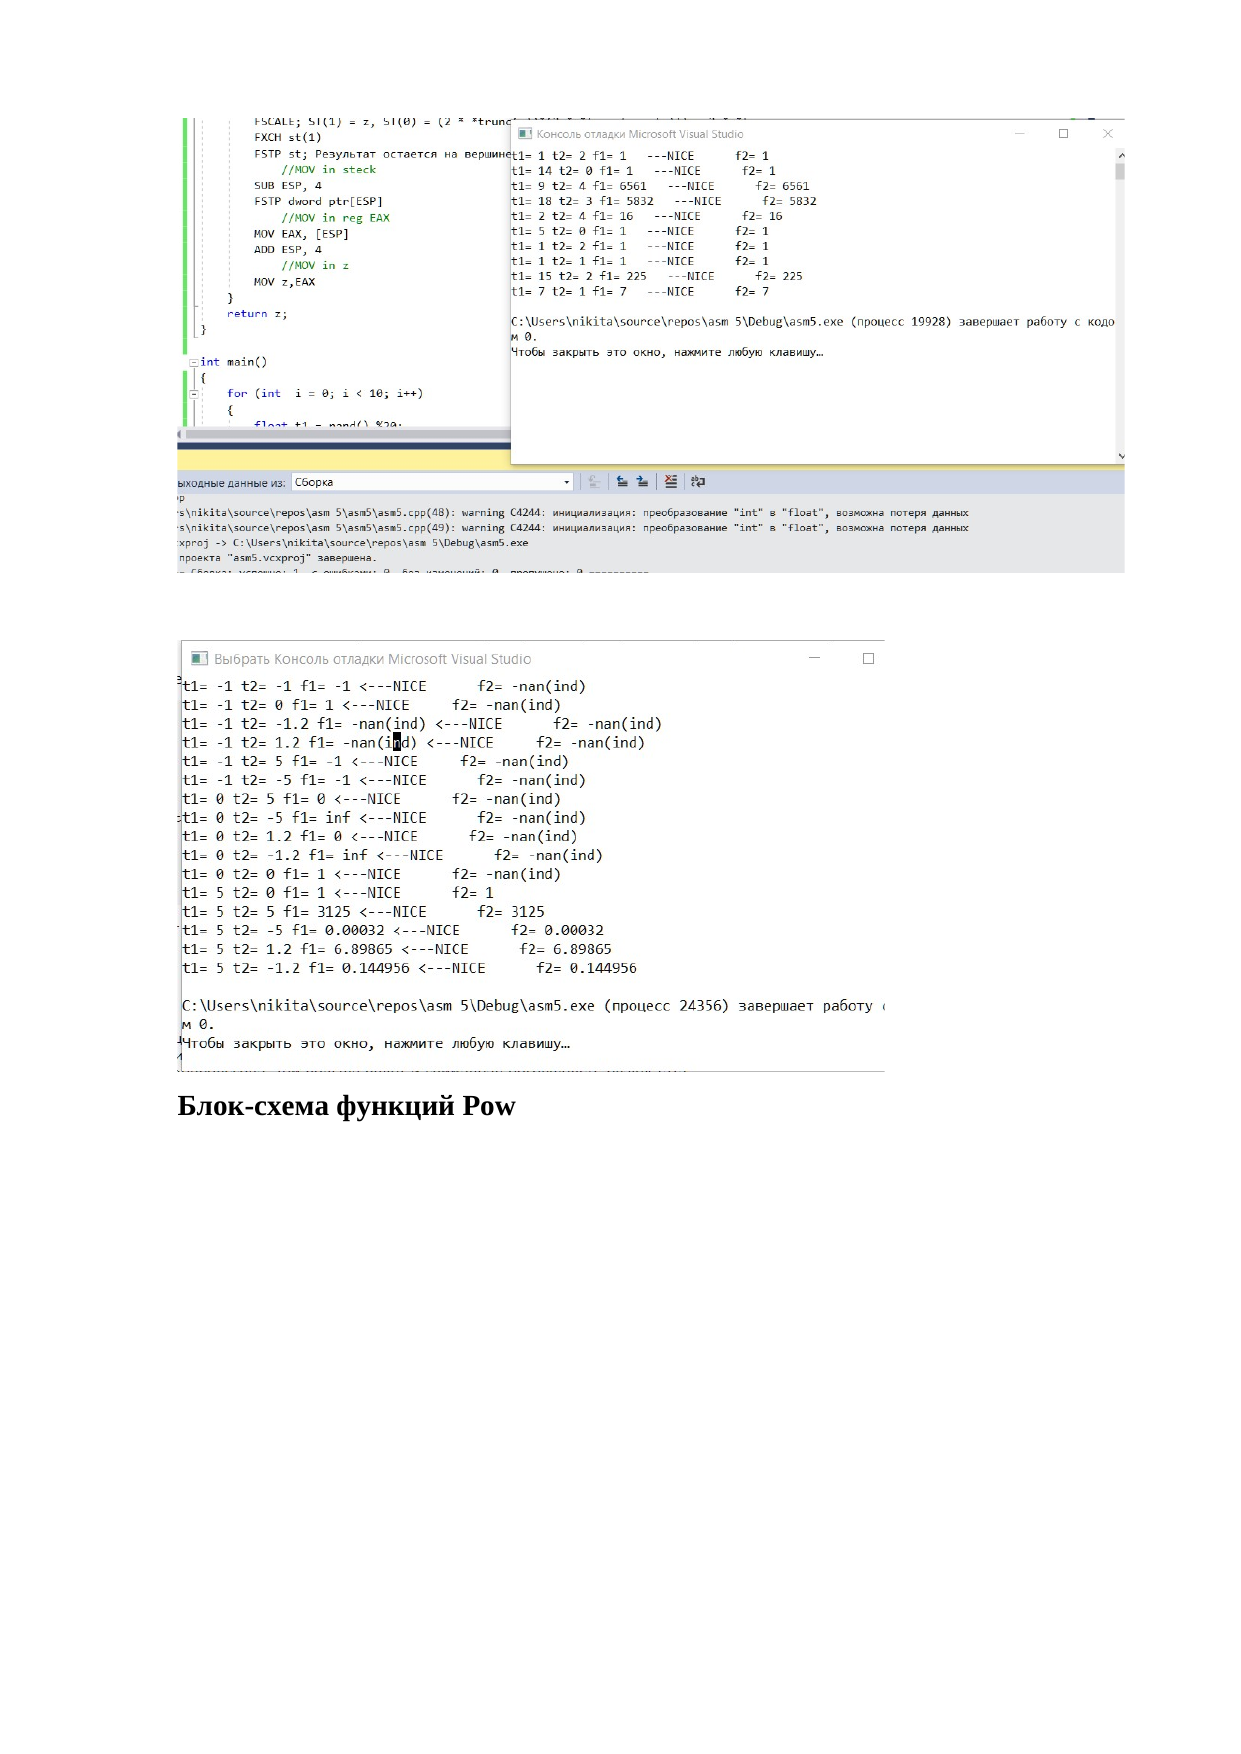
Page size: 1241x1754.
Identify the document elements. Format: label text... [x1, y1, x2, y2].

picture [177, 118, 1125, 573]
text Блок-схема функций Pow [177, 1088, 1152, 1122]
picture [177, 640, 885, 1072]
